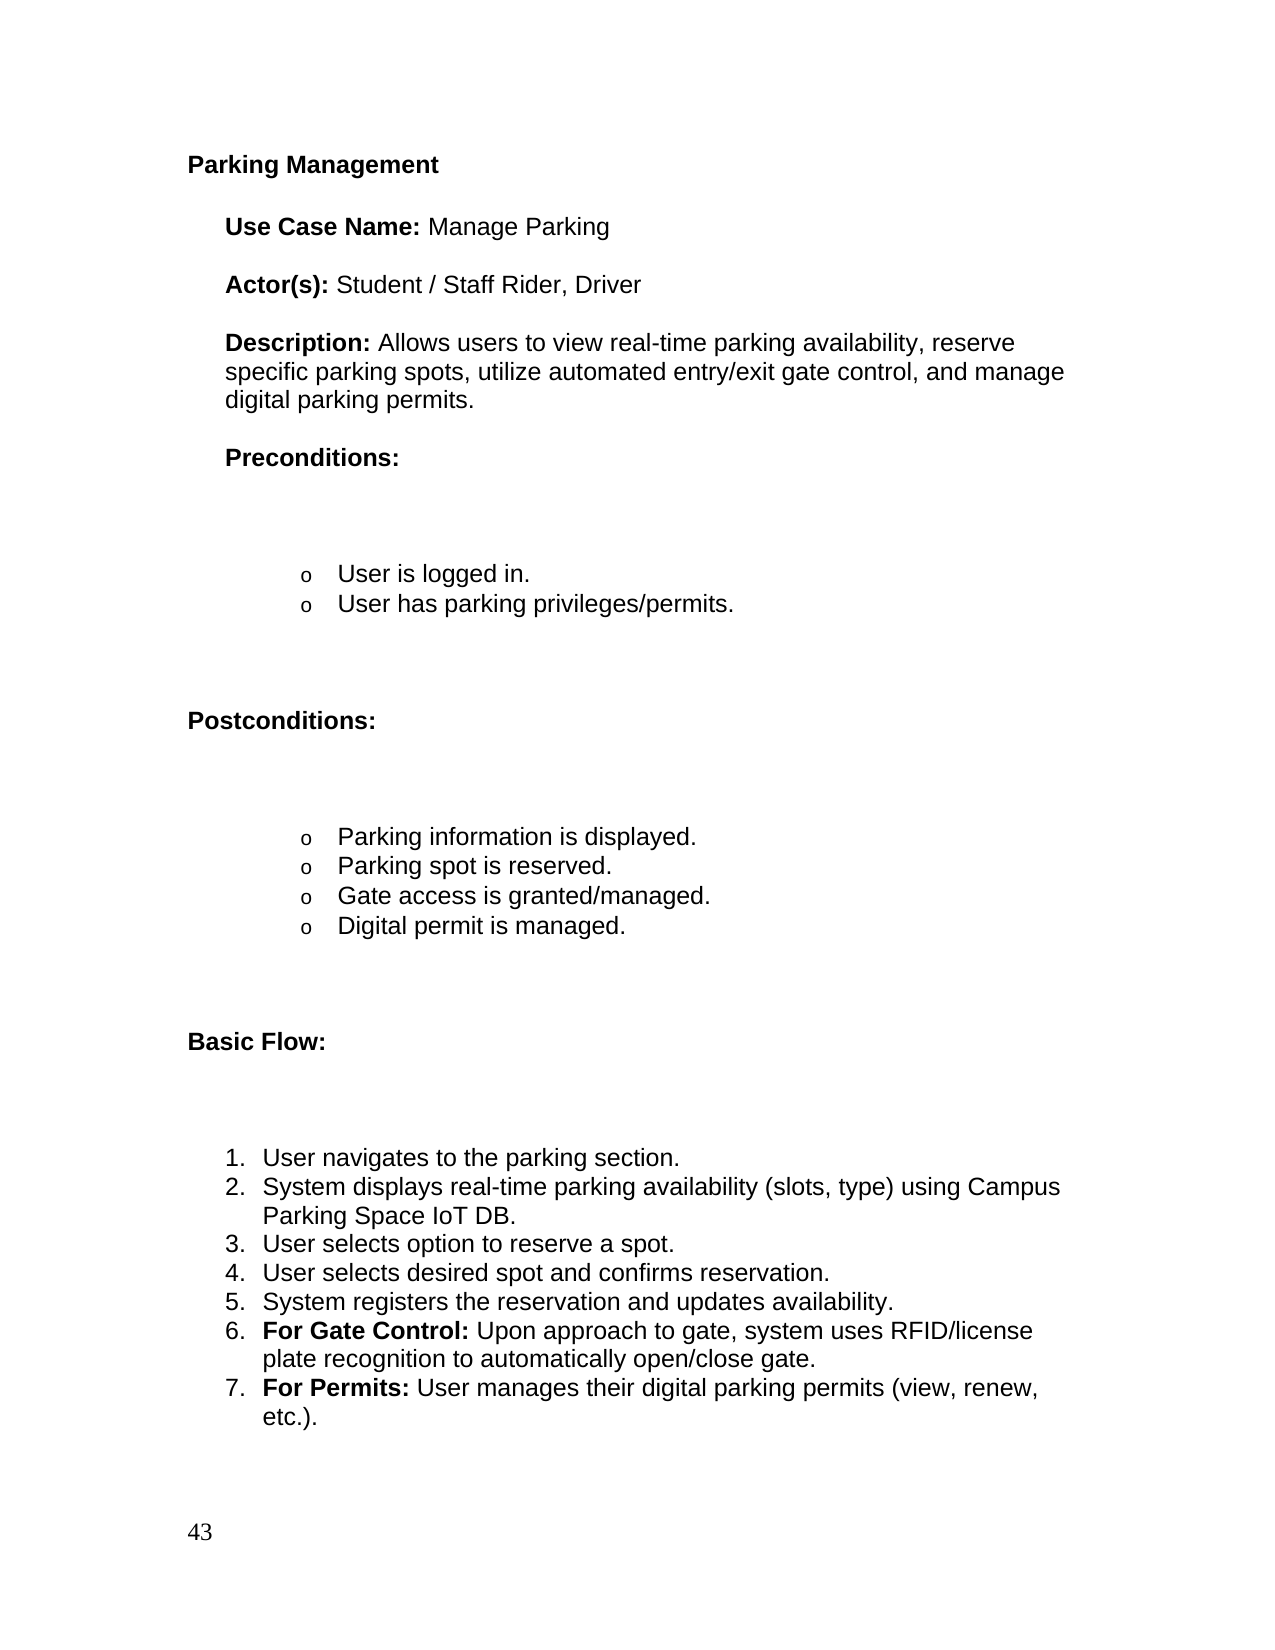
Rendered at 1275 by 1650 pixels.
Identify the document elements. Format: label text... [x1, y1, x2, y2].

list Gate access is granted/managed. [300, 881, 1087, 911]
list User has parking privileges/permits. [300, 589, 1087, 619]
text Preconditions: [187, 443, 1087, 472]
list Parking spot is reserved. [300, 851, 1087, 881]
list For Gate Control: Upon approach to gate, system uses RFID/license plate recognition to automatically open/close gate. [225, 1316, 1087, 1373]
list For Permits: User manages their digital parking permits (view, renew, etc.). [225, 1373, 1087, 1431]
list System displays real-time parking availability (slots, type) using Campus Parking Space IoT DB. [225, 1172, 1087, 1229]
text Use Case Name: Manage Parking [225, 212, 1087, 241]
text Description: Allows users to view real-time parking availability, reserve specific parking spots, utilize automated entry/exit gate control, and manage digital parking permits. [225, 328, 1087, 414]
list User navigates to the parking section. [225, 1143, 1087, 1172]
text Postconditions: [187, 706, 1087, 734]
list Parking information is displayed. [300, 822, 1087, 851]
text Parking Management [187, 150, 1087, 179]
list User is logged in. [300, 559, 1087, 589]
text Actor(s): Student / Staff Rider, Driver [225, 270, 1087, 299]
list System registers the reservation and updates availability. [225, 1287, 1087, 1316]
list User selects option to reserve a spot. [225, 1229, 1087, 1258]
list Digital permit is managed. [300, 911, 1087, 940]
text Basic Flow: [187, 1027, 1087, 1056]
list User selects desired spot and confirms reservation. [225, 1258, 1087, 1287]
